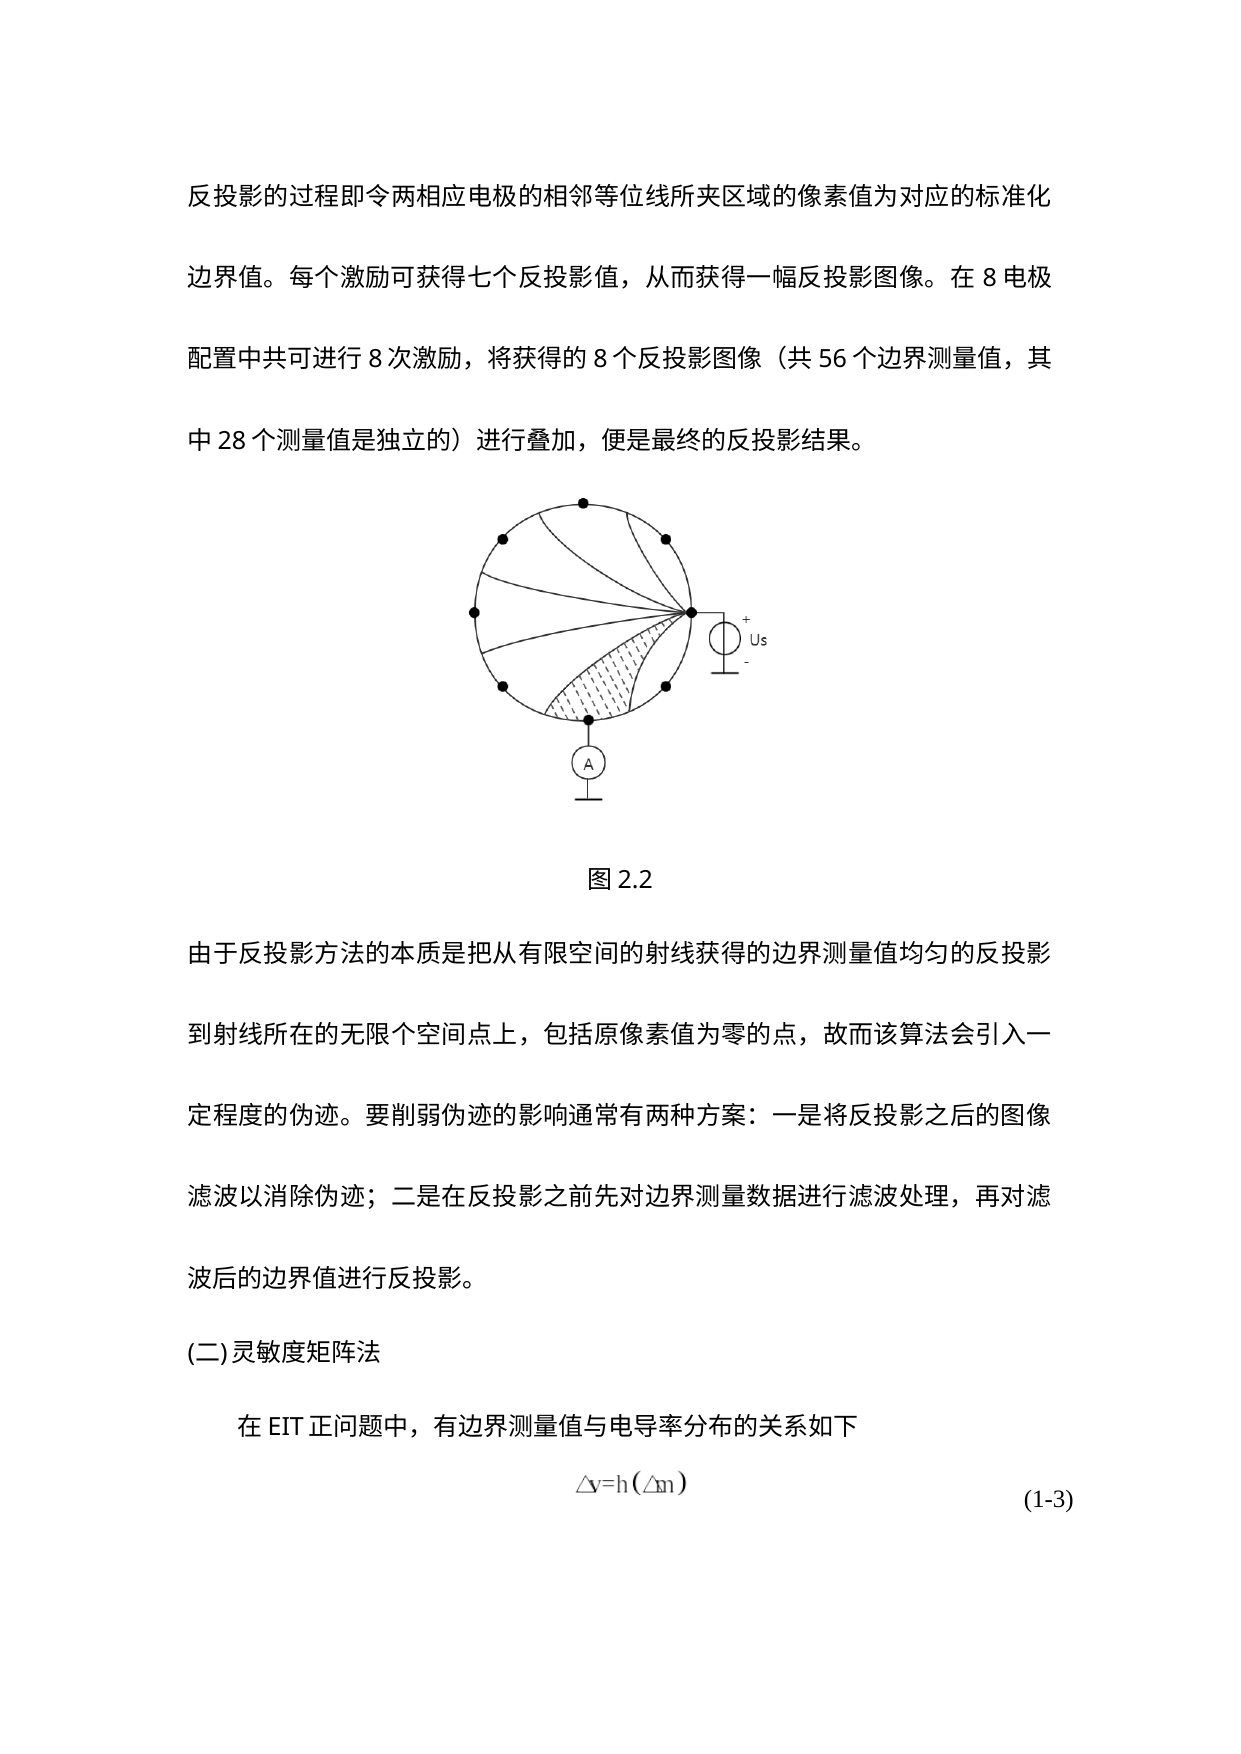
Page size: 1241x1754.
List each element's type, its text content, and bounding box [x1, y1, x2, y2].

list 灵敏度矩阵法 [187, 1318, 1053, 1383]
text 由于反投影方法的本质是把从有限空间的射线获得的边界测量值均匀的反投影到射线所在的无限个空间点上，包括原像素值为零的点，故而该算法会引入一定程度的伪迹。要削弱伪迹的影响通常有两种方案：一是将反投影之后的图像滤波以消除伪迹；二是在反投影之前先对边界测量数据进行滤波处理，再对滤波后的边界值进行反投影。 [187, 919, 1053, 1309]
text 图2.2 [187, 845, 1053, 910]
picture [450, 479, 790, 833]
text (1-3) [187, 1466, 1053, 1531]
text 在EIT正问题中，有边界测量值与电导率分布的关系如下 [187, 1392, 1053, 1457]
